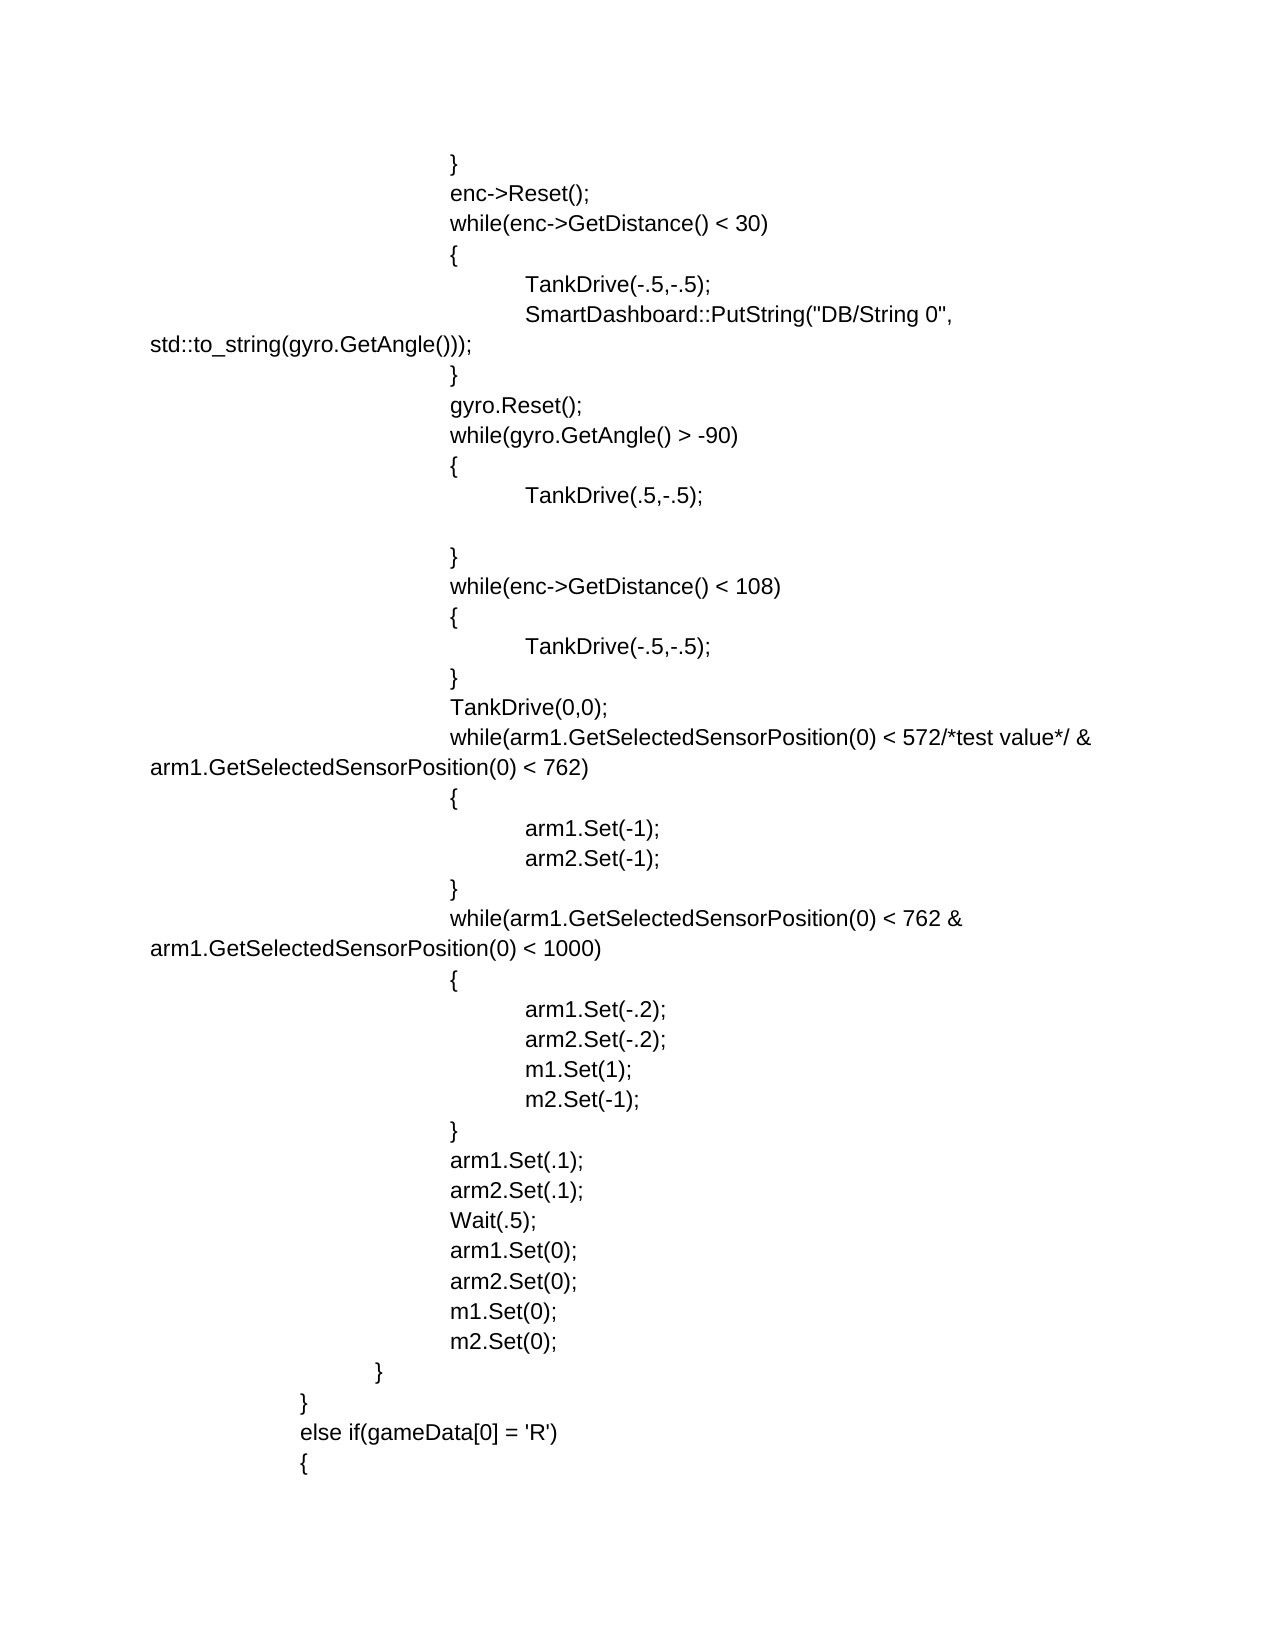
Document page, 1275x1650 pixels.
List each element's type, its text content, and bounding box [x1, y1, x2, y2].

text arm1.Set(-1); [150, 814, 1125, 841]
text } [150, 1117, 1125, 1143]
text while(gyro.GetAngle() > -90) [150, 422, 1125, 448]
text } [150, 1388, 1125, 1415]
text TankDrive(.5,-.5); [150, 482, 1125, 509]
text enc->Reset(); [150, 180, 1125, 207]
text { [150, 784, 1125, 811]
text while(arm1.GetSelectedSensorPosition(0) < 762 & arm1.GetSelectedSensorPosition(0) < 1000) [150, 905, 1125, 962]
text arm2.Set(0); [150, 1268, 1125, 1294]
text gyro.Reset(); [150, 392, 1125, 418]
text m1.Set(0); [150, 1298, 1125, 1324]
text while(arm1.GetSelectedSensorPosition(0) < 572/*test value*/ & arm1.GetSelectedSensorPosition(0) < 762) [150, 724, 1125, 781]
text { [150, 1449, 1125, 1475]
text } [150, 663, 1125, 690]
text { [150, 241, 1125, 267]
text m2.Set(-1); [150, 1086, 1125, 1113]
text } [150, 150, 1125, 176]
text { [150, 603, 1125, 629]
text } [150, 361, 1125, 388]
text } [150, 875, 1125, 901]
text while(enc->GetDistance() < 108) [150, 573, 1125, 599]
text arm1.Set(.1); [150, 1147, 1125, 1173]
text else if(gameData[0] = 'R') [150, 1419, 1125, 1445]
text { [150, 452, 1125, 478]
text TankDrive(0,0); [150, 694, 1125, 720]
text arm1.Set(0); [150, 1237, 1125, 1264]
text m2.Set(0); [150, 1328, 1125, 1354]
text } [150, 1358, 1125, 1385]
text arm2.Set(-.2); [150, 1026, 1125, 1052]
text arm1.Set(-.2); [150, 996, 1125, 1022]
text arm2.Set(-1); [150, 845, 1125, 871]
text while(enc->GetDistance() < 30) [150, 210, 1125, 237]
text TankDrive(-.5,-.5); [150, 633, 1125, 660]
text { [150, 966, 1125, 992]
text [150, 301, 1125, 358]
text TankDrive(-.5,-.5); [150, 271, 1125, 297]
text Wait(.5); [150, 1207, 1125, 1234]
text } [150, 543, 1125, 569]
text m1.Set(1); [150, 1056, 1125, 1083]
text arm2.Set(.1); [150, 1177, 1125, 1203]
